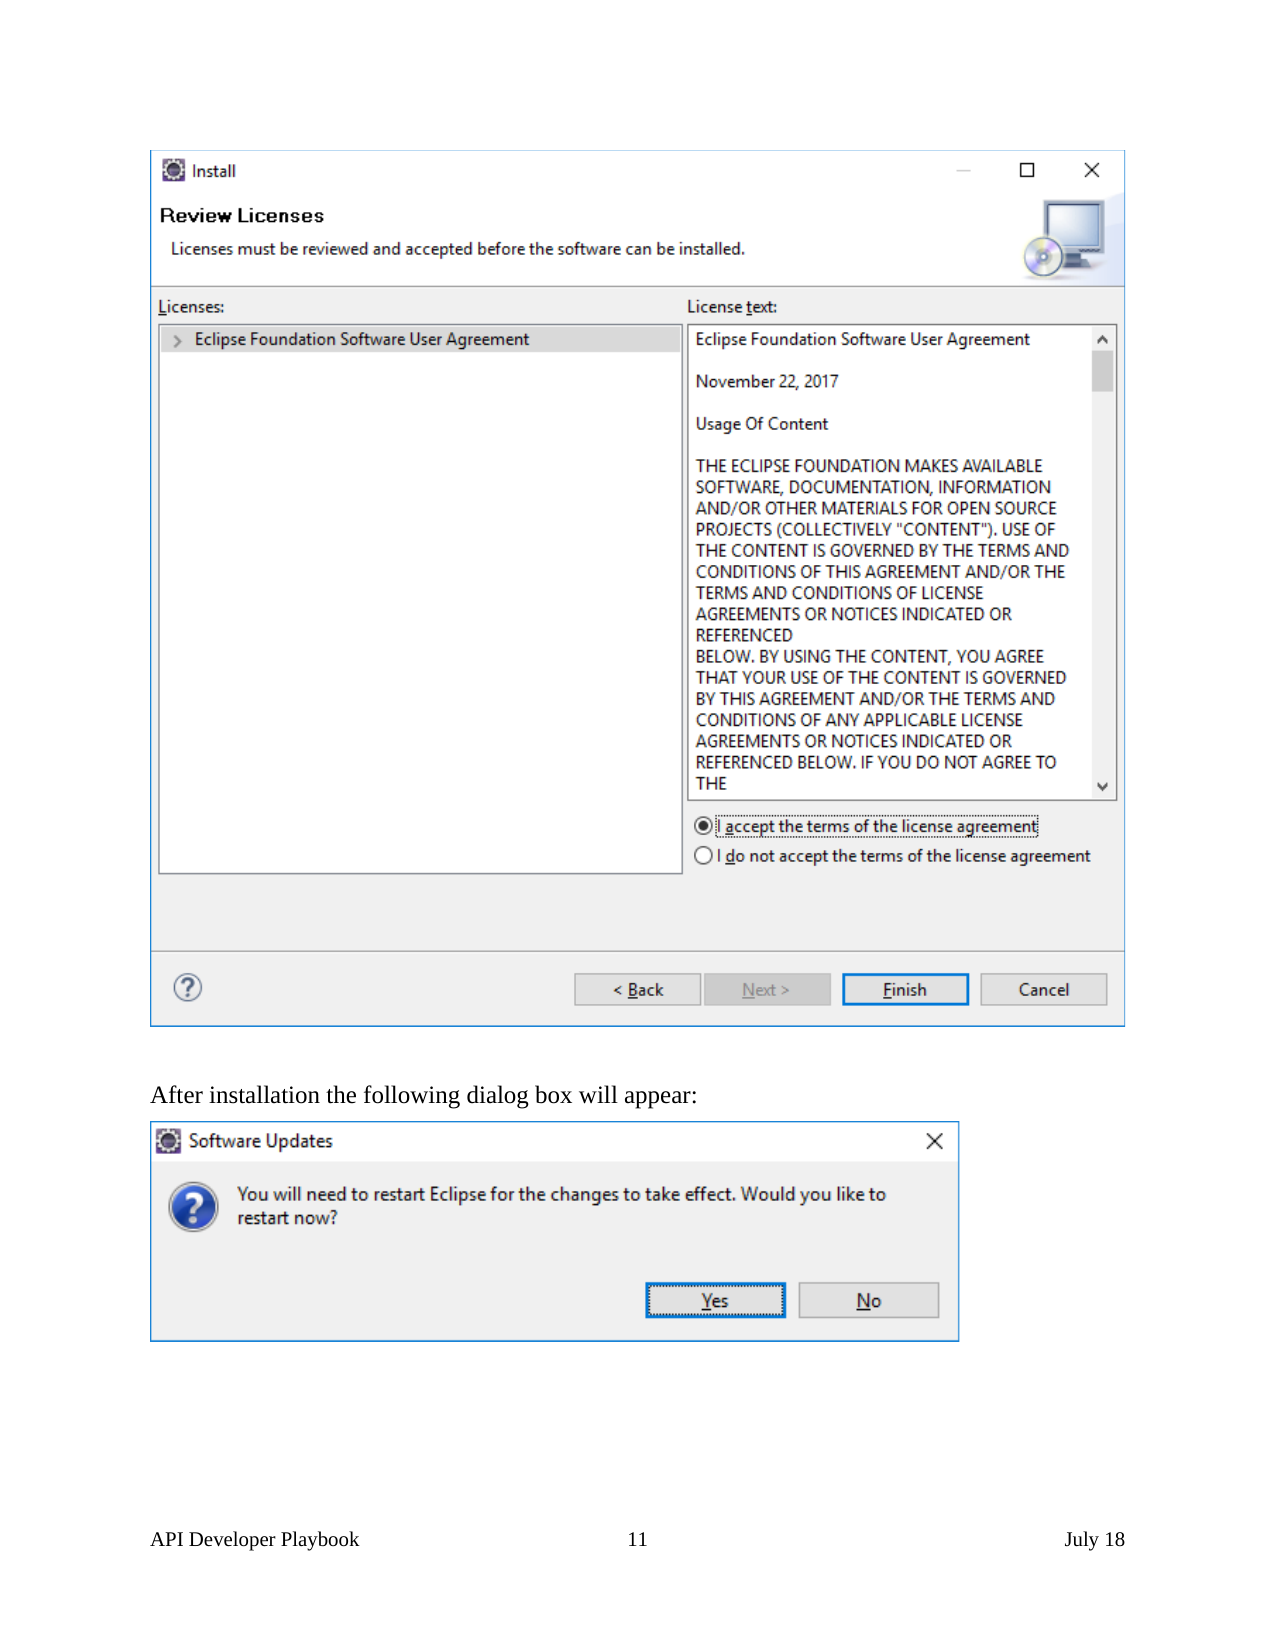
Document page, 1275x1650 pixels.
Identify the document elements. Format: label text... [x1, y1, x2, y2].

picture [150, 1121, 960, 1342]
picture [150, 150, 1125, 1027]
text After installation the following dialog box will appear: [150, 1080, 1125, 1109]
